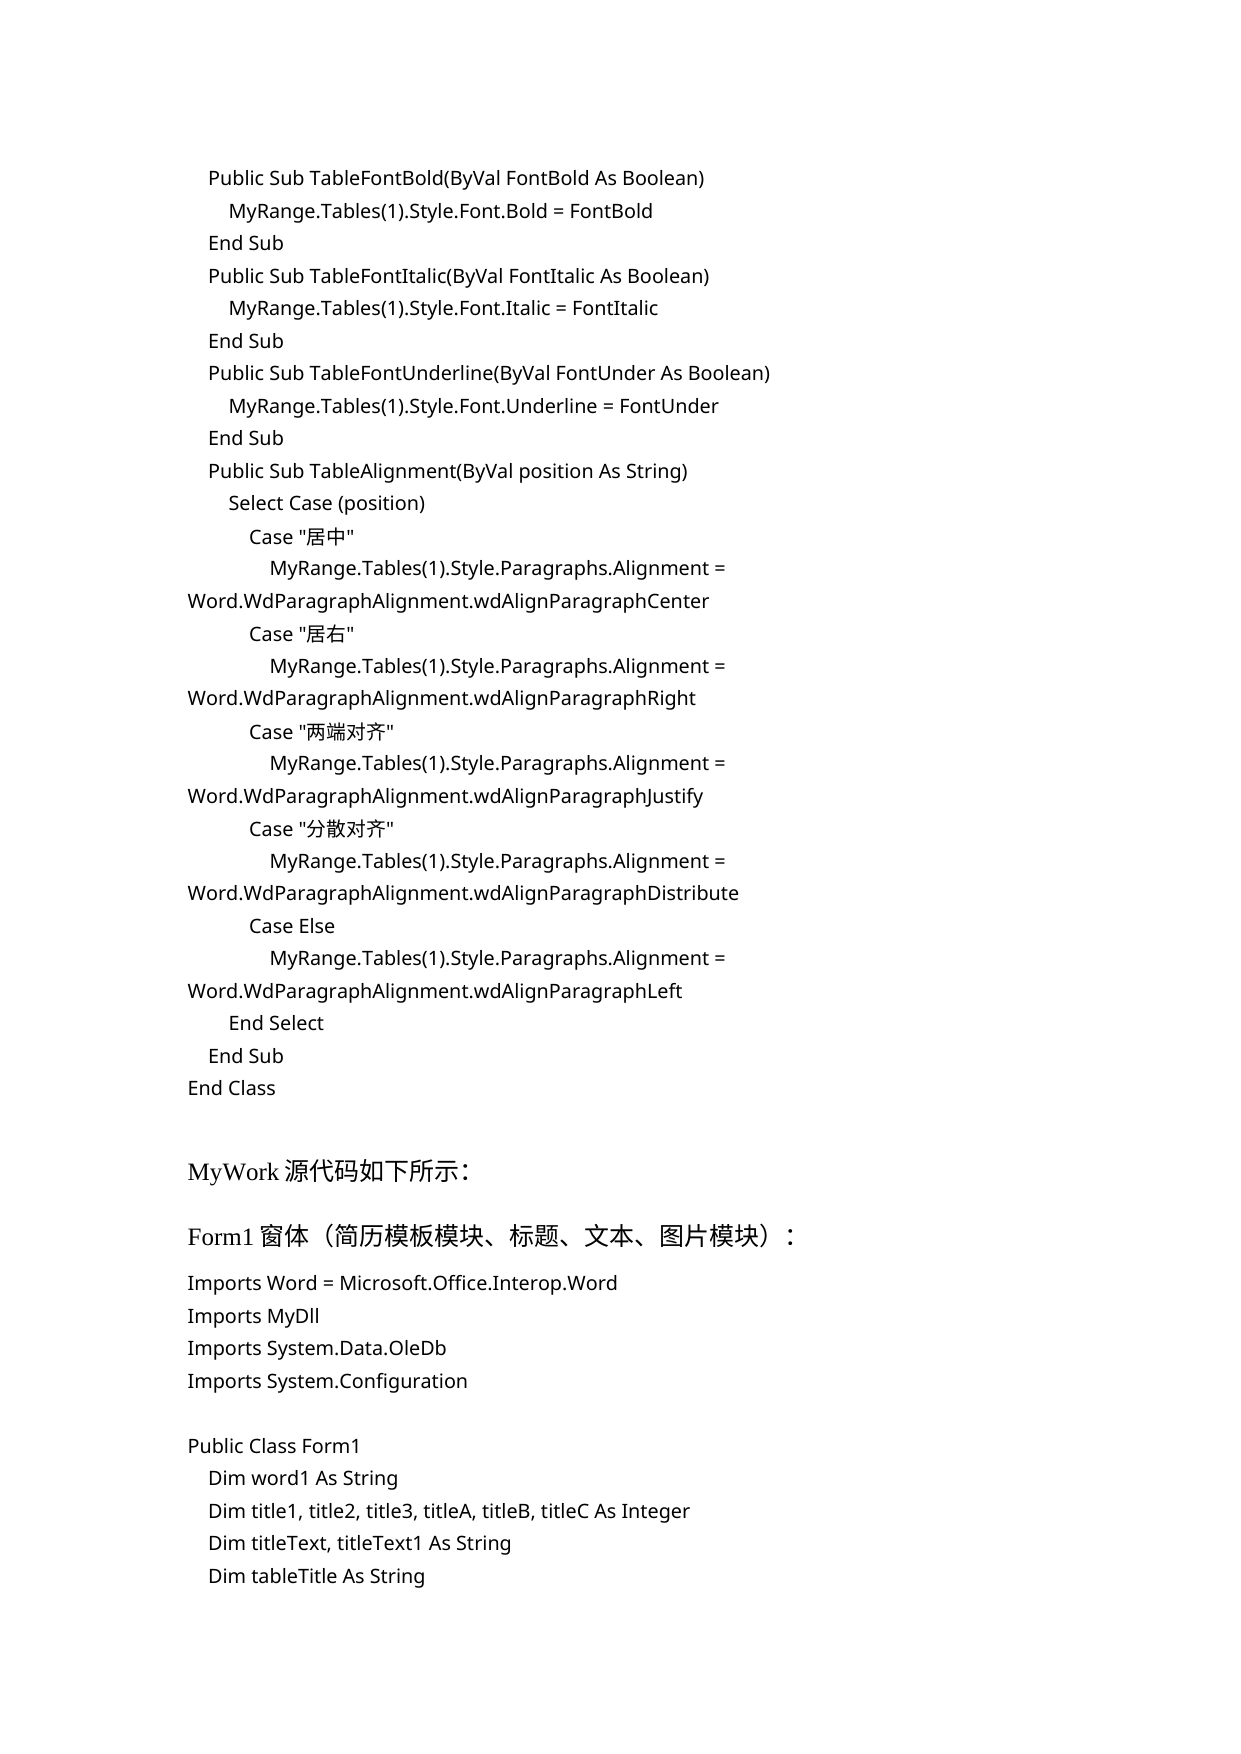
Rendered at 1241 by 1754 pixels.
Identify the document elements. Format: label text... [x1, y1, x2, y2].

text Case "居中" [187, 519, 1053, 552]
text Case "分散对齐" [187, 812, 1053, 844]
text Dim word1 As String [187, 1462, 1053, 1494]
text Dim titleText, titleText1 As String [187, 1527, 1053, 1559]
text Public Sub TableFontItalic(ByVal FontItalic As Boolean) [187, 259, 1053, 292]
text End Sub [187, 422, 1053, 454]
text MyRange.Tables(1).Style.Font.Italic = FontItalic [187, 292, 1053, 324]
text Public Sub TableFontBold(ByVal FontBold As Boolean) [187, 162, 1053, 194]
text MyRange.Tables(1).Style.Font.Bold = FontBold [187, 194, 1053, 227]
text Select Case (position) [187, 487, 1053, 519]
text Dim title1, title2, title3, titleA, titleB, titleC As Integer [187, 1494, 1053, 1527]
text Case Else [187, 909, 1053, 942]
text Public Sub TableAlignment(ByVal position As String) [187, 454, 1053, 487]
text End Sub [187, 1039, 1053, 1072]
text End Select [187, 1007, 1053, 1039]
text MyWork源代码如下所示： [187, 1137, 1053, 1202]
text MyRange.Tables(1).Style.Paragraphs.Alignment = Word.WdParagraphAlignment.wdAlignParagraphJustify [187, 747, 1053, 812]
text End Class [187, 1072, 1053, 1104]
text End Sub [187, 324, 1053, 357]
text Case "两端对齐" [187, 714, 1053, 747]
text Imports MyDll [187, 1299, 1053, 1332]
text MyRange.Tables(1).Style.Paragraphs.Alignment = Word.WdParagraphAlignment.wdAlignParagraphDistribute [187, 844, 1053, 909]
text MyRange.Tables(1).Style.Paragraphs.Alignment = Word.WdParagraphAlignment.wdAlignParagraphLeft [187, 942, 1053, 1007]
text MyRange.Tables(1).Style.Paragraphs.Alignment = Word.WdParagraphAlignment.wdAlignParagraphRight [187, 649, 1053, 714]
text End Sub [187, 227, 1053, 259]
text MyRange.Tables(1).Style.Paragraphs.Alignment = Word.WdParagraphAlignment.wdAlignParagraphCenter [187, 552, 1053, 617]
text Imports System.Configuration [187, 1364, 1053, 1397]
text Public Sub TableFontUnderline(ByVal FontUnder As Boolean) [187, 357, 1053, 389]
text Form1窗体（简历模板模块、标题、文本、图片模块）： [187, 1202, 1053, 1267]
text MyRange.Tables(1).Style.Font.Underline = FontUnder [187, 389, 1053, 422]
text Dim tableTitle As String [187, 1559, 1053, 1592]
text Public Class Form1 [187, 1429, 1053, 1462]
text Imports System.Data.OleDb [187, 1332, 1053, 1364]
text Imports Word = Microsoft.Office.Interop.Word [187, 1267, 1053, 1299]
text Case "居右" [187, 617, 1053, 649]
